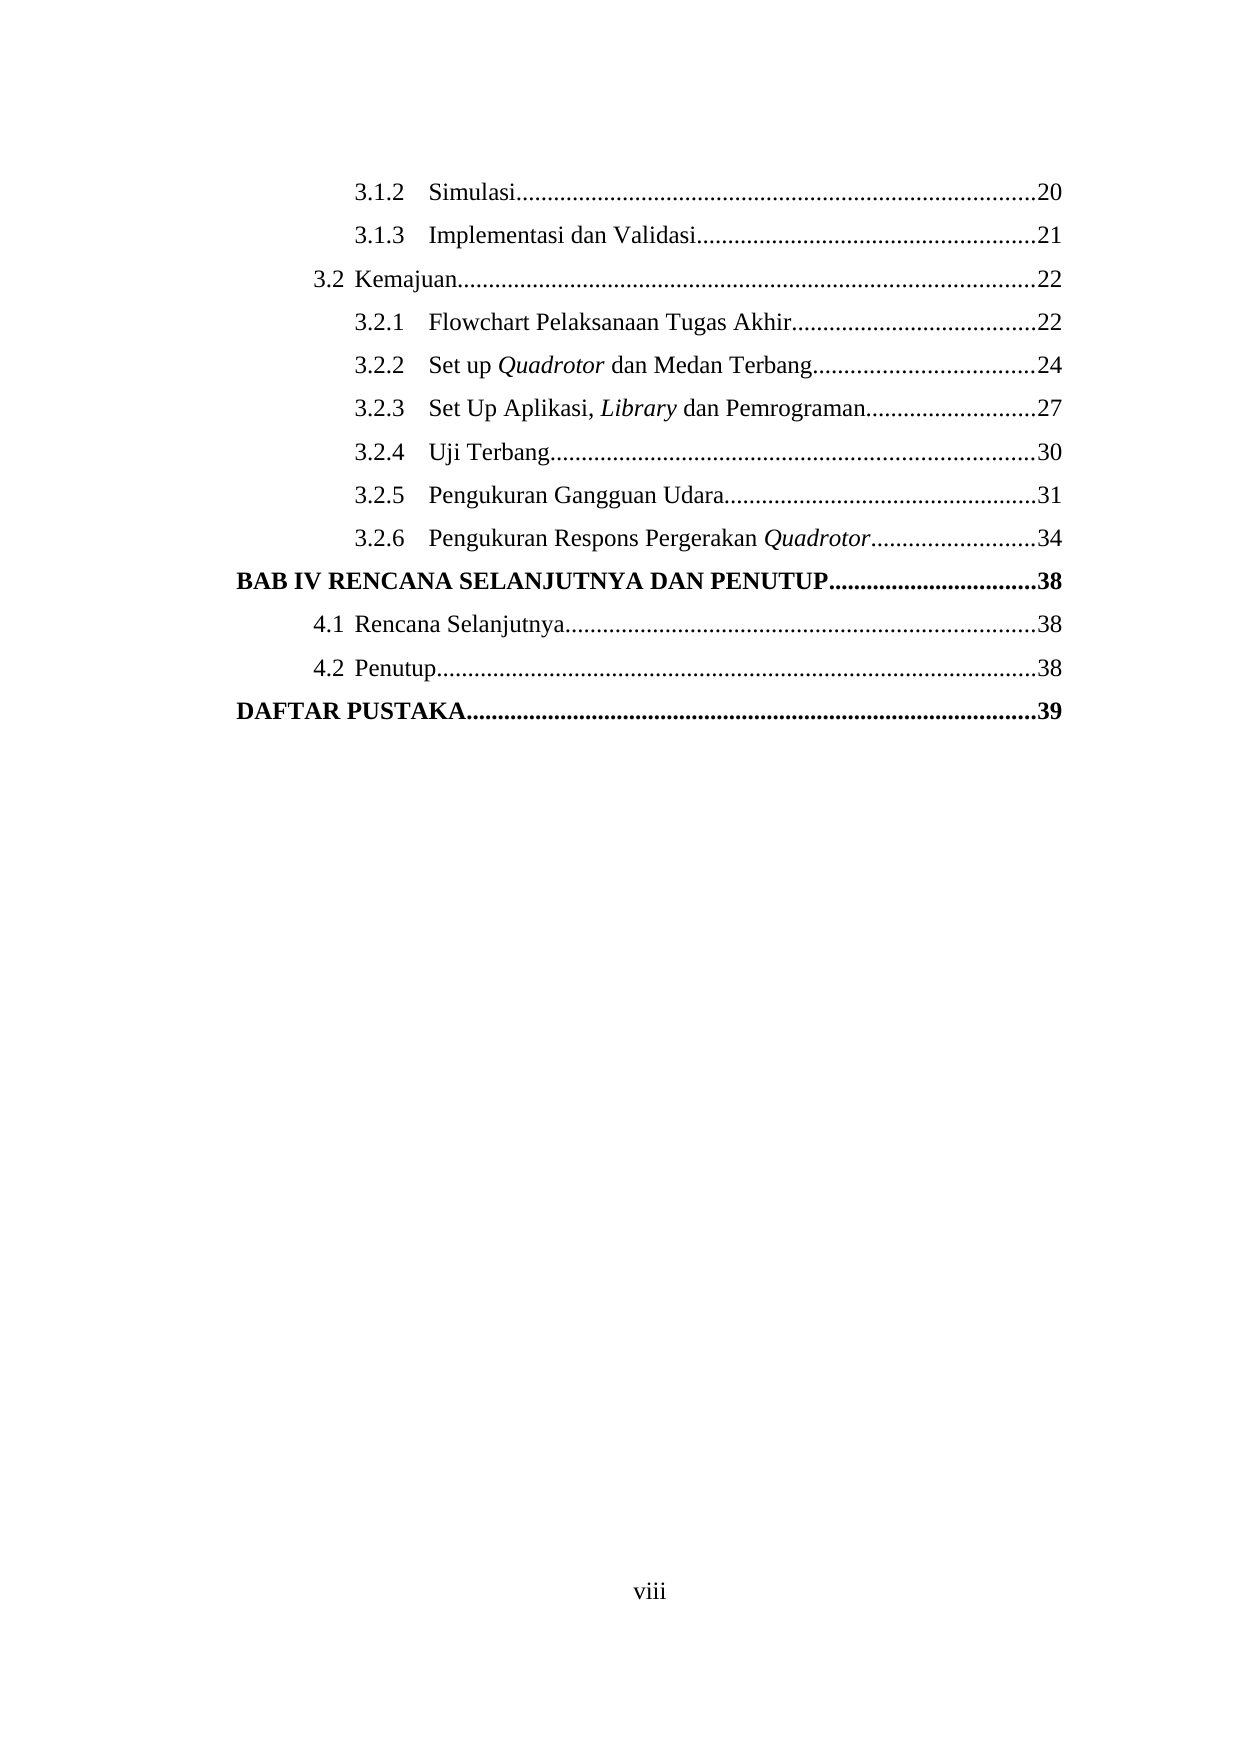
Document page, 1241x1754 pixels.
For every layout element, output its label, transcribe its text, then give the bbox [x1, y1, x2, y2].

text 3.1.3 Implementasi dan Validasi 21 [354, 220, 1063, 249]
text 3.2.4 Uji Terbang 30 [354, 437, 1063, 465]
text 4.2 Penutup 38 [313, 653, 1063, 681]
text DAFTAR PUSTAKA 39 [236, 696, 1063, 724]
text 3.1.2 Simulasi 20 [354, 177, 1063, 206]
text BAB IV RENCANA SELANJUTNYA DAN PENUTUP 38 [236, 566, 1063, 595]
text 3.2.1 Flowchart Pelaksanaan Tugas Akhir 22 [354, 307, 1063, 336]
text 3.2.2 Set up Quadrotor dan Medan Terbang 24 [354, 350, 1063, 379]
text 3.2.5 Pengukuran Gangguan Udara 31 [354, 480, 1063, 508]
text 3.2 Kemajuan 22 [313, 264, 1063, 292]
text 4.1 Rencana Selanjutnya 38 [313, 609, 1063, 638]
text 3.2.6 Pengukuran Respons Pergerakan Quadrotor 34 [354, 523, 1063, 552]
text 3.2.3 Set Up Aplikasi, Library dan Pemrograman 27 [354, 393, 1063, 422]
